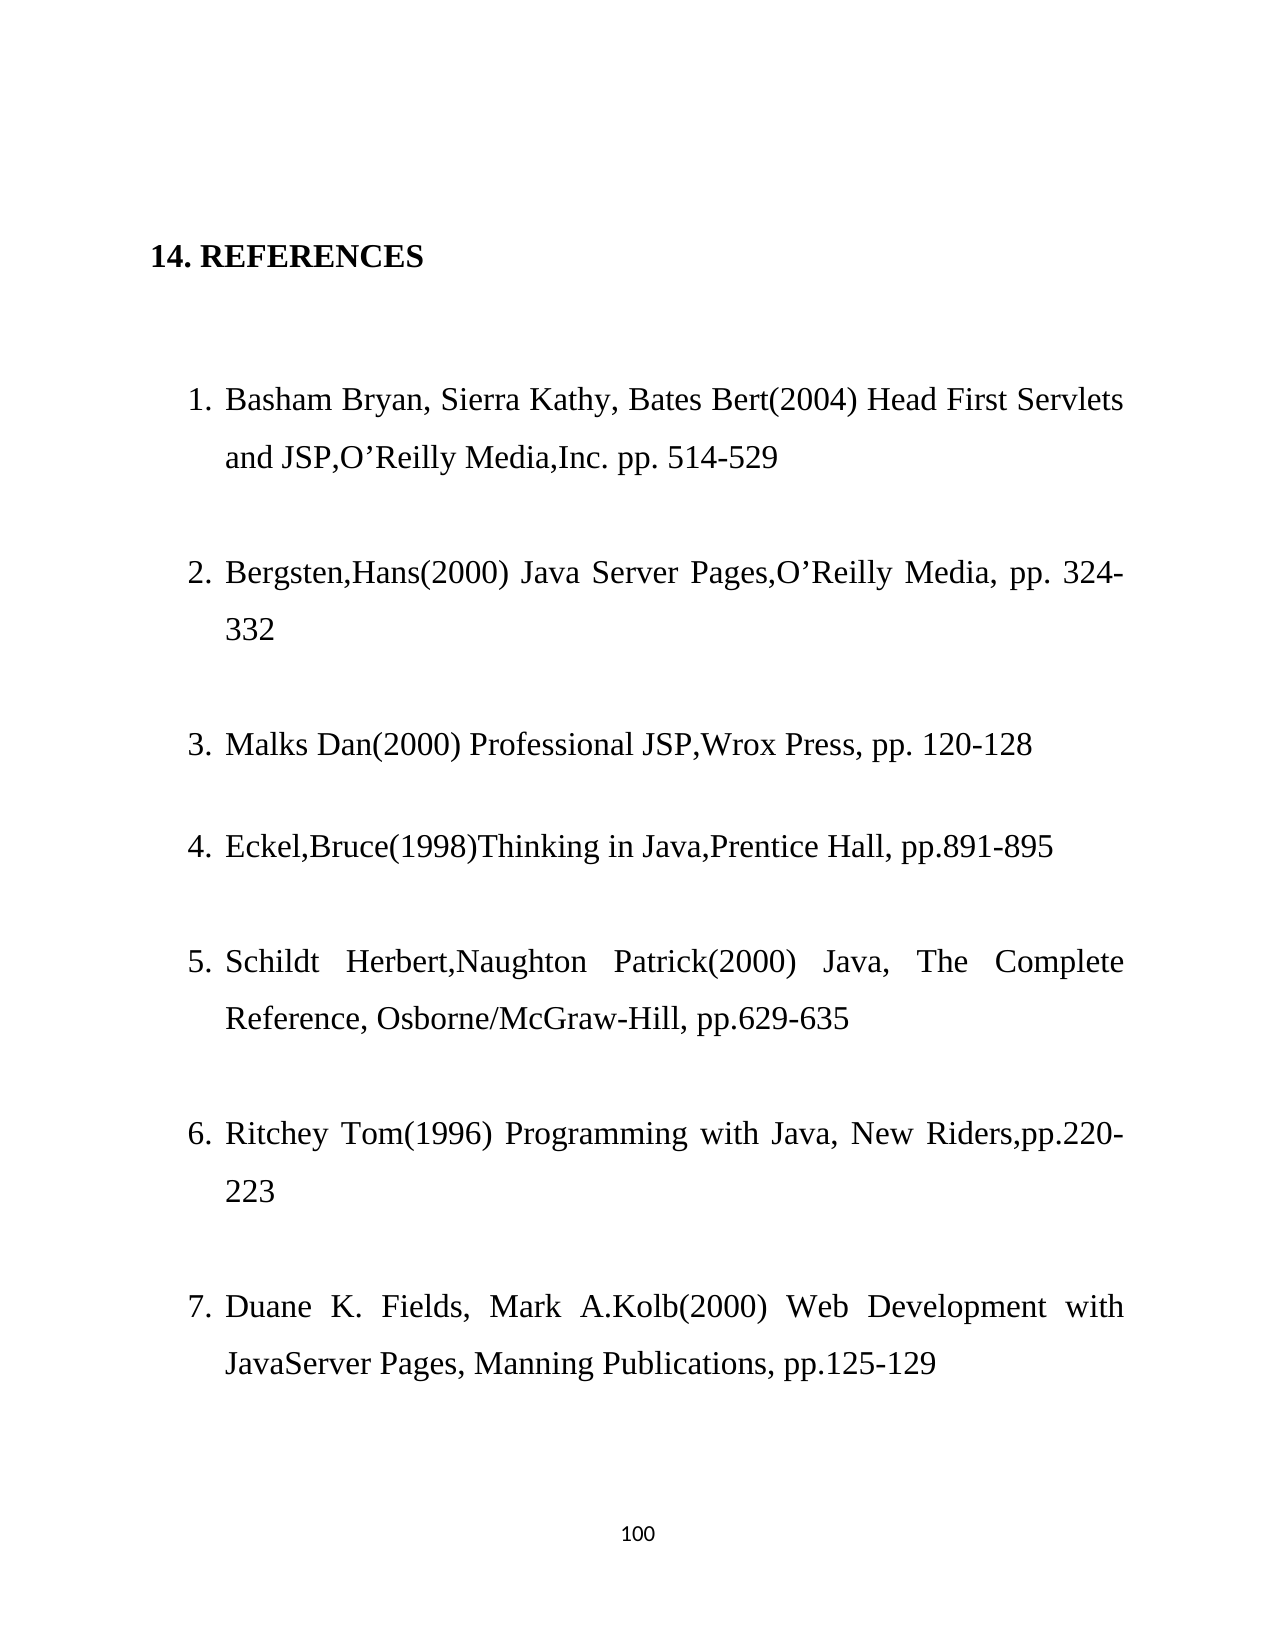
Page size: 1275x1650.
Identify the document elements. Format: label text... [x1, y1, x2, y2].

text 14. REFERENCES [150, 236, 1125, 274]
list Duane K. Fields, Mark A.Kolb(2000) Web Development with JavaServer Pages, Manning Publications, pp.125-129 [187, 1286, 1125, 1382]
list Basham Bryan, Sierra Kathy, Bates Bert(2004) Head First Servlets and JSP,O’Reilly Media,Inc. pp. 514-529 [187, 379, 1125, 475]
list Ritchey Tom(1996) Programming with Java, New Riders,pp.220-223 [187, 1113, 1125, 1209]
list Malks Dan(2000) Professional JSP,Wrox Press, pp. 120-128 [187, 724, 1125, 763]
list Schildt Herbert,Naughton Patrick(2000) Java, The Complete Reference, Osborne/McGraw-Hill, pp.629-635 [187, 941, 1125, 1037]
list Bergsten,Hans(2000) Java Server Pages,O’Reilly Media, pp. 324-332 [187, 552, 1125, 648]
list Eckel,Bruce(1998)Thinking in Java,Prentice Hall, pp.891-895 [187, 826, 1125, 864]
